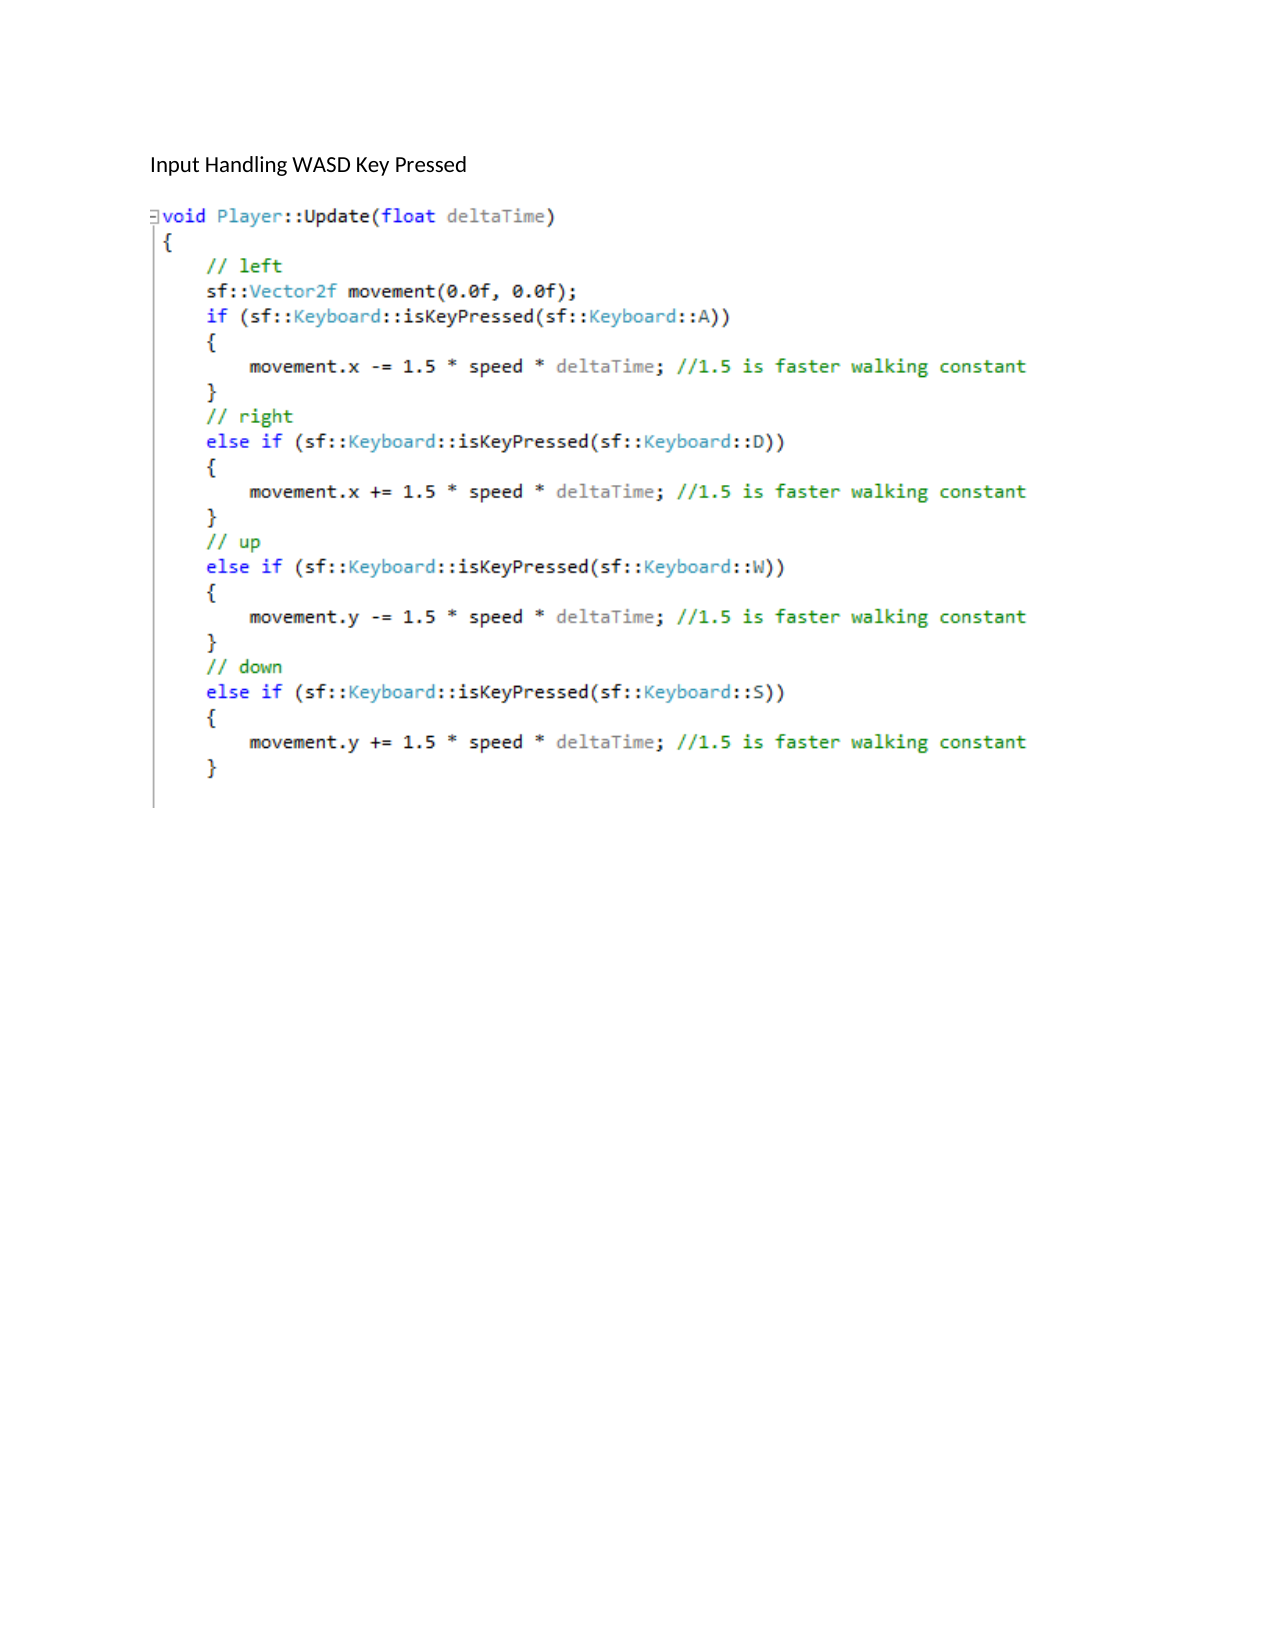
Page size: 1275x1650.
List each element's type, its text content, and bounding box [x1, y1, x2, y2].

picture [150, 196, 1055, 808]
text Input Handling WASD Key Pressed [150, 150, 1125, 178]
